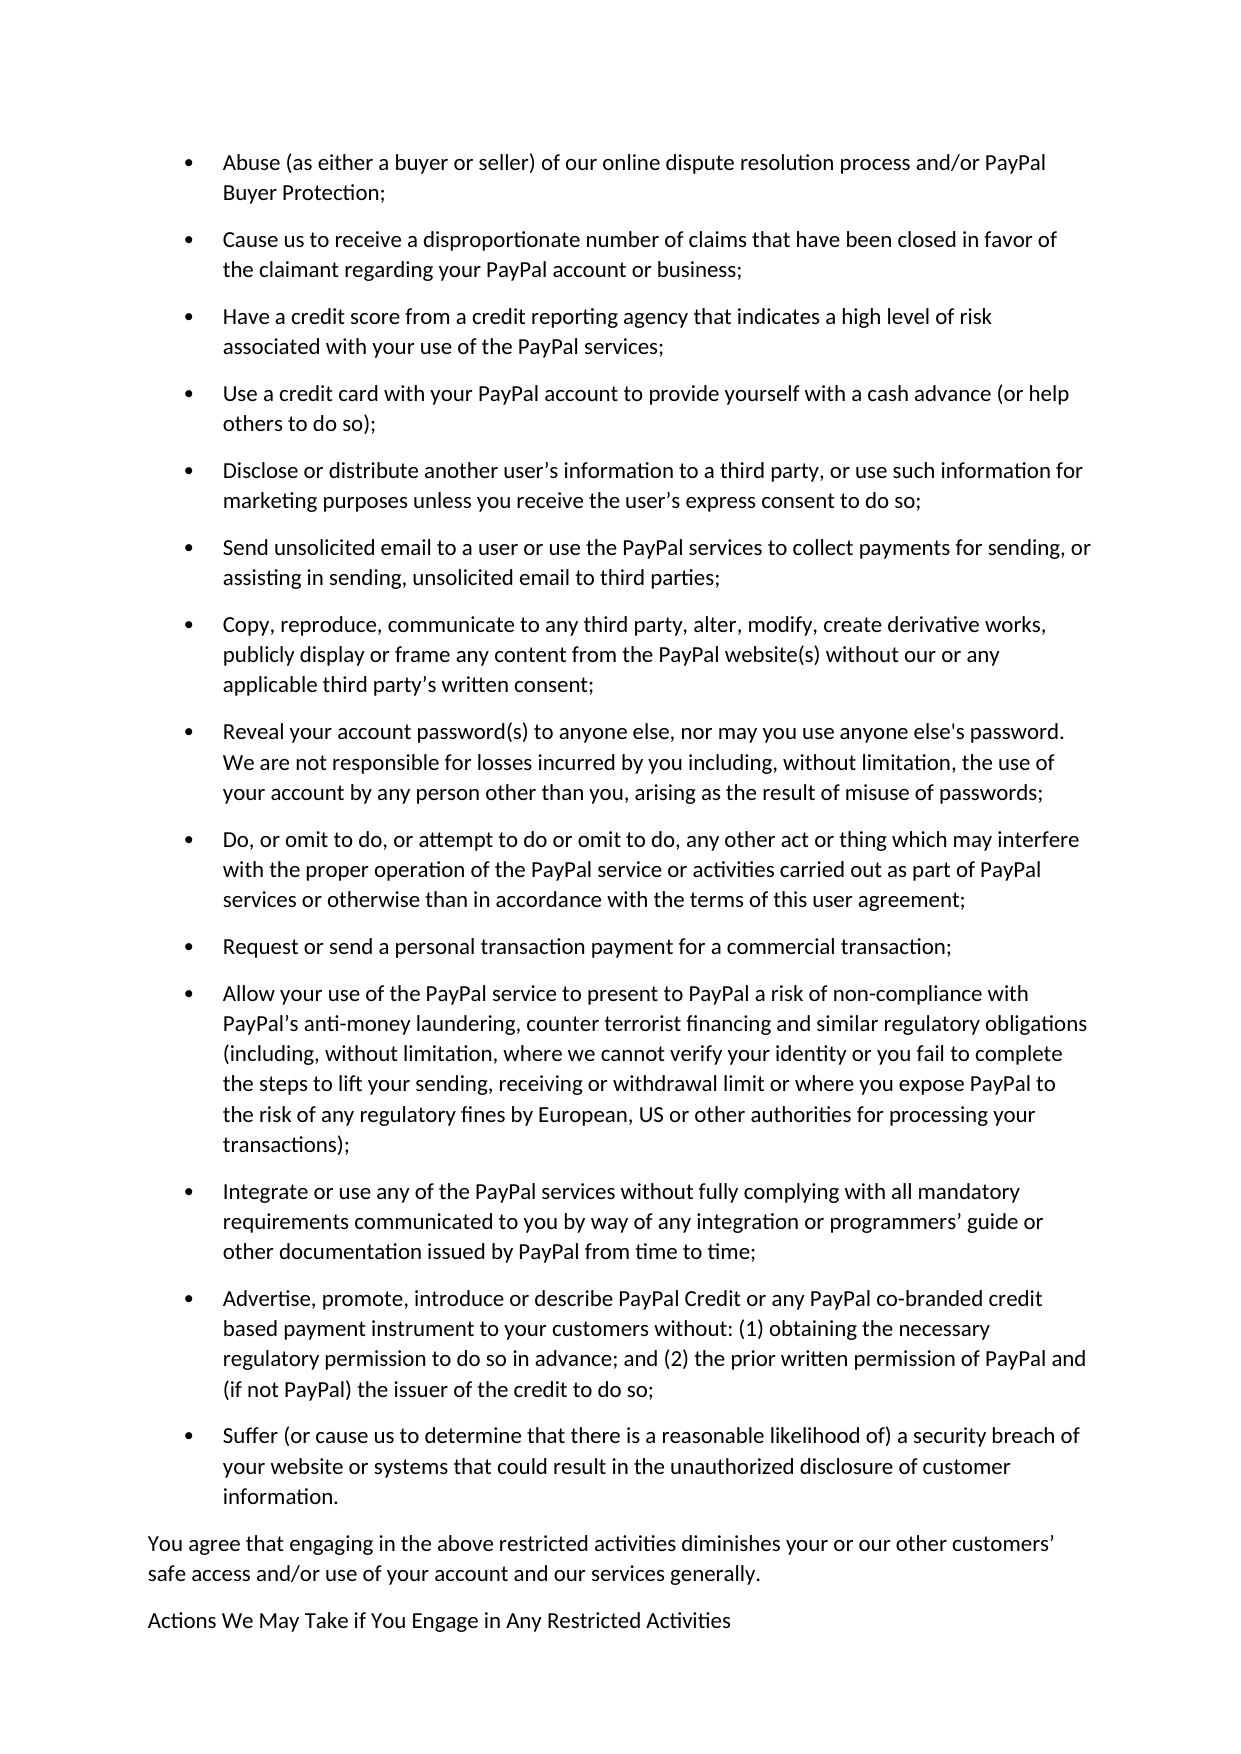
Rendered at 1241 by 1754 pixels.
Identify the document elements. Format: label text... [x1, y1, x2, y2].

list Send unsolicited email to a user or use the PayPal services to collect payments for sending, or assisting in sending, unsolicited email to third parties; [185, 533, 1093, 591]
list Use a credit card with your PayPal account to provide yourself with a cash advance (or help others to do so); [185, 379, 1093, 437]
list Cause us to receive a disproportionate number of claims that have been closed in favor of the claimant regarding your PayPal account or business; [185, 225, 1093, 283]
list Advertise, promote, introduce or describe PayPal Credit or any PayPal co-branded credit based payment instrument to your customers without: (1) obtaining the necessary regulatory permission to do so in advance; and (2) the prior written permission of PayPal and (if not PayPal) the issuer of the credit to do so; [185, 1284, 1093, 1403]
text You agree that engaging in the above restricted activities diminishes your or our other customers’ safe access and/or use of your account and our services generally. [148, 1529, 1093, 1587]
list Request or send a personal transaction payment for a commercial transaction; [185, 932, 1093, 960]
list Allow your use of the PayPal service to present to PayPal a risk of non-compliance with PayPal’s anti-money laundering, counter terrorist financing and similar regulatory obligations (including, without limitation, where we cannot verify your identity or you fail to complete the steps to lift your sending, receiving or withdrawal limit or where you expose PayPal to the risk of any regulatory fines by European, US or other authorities for processing your transactions); [185, 979, 1093, 1158]
list Integrate or use any of the PayPal services without fully complying with all mandatory requirements communicated to you by way of any integration or programmers’ guide or other documentation issued by PayPal from time to time; [185, 1177, 1093, 1265]
list Have a credit score from a credit reporting agency that indicates a high level of risk associated with your use of the PayPal services; [185, 302, 1093, 360]
list Abuse (as either a buyer or seller) of our online dispute resolution process and/or PayPal Buyer Protection; [185, 148, 1093, 206]
text Actions We May Take if You Engage in Any Restricted Activities [148, 1606, 1093, 1634]
list Suffer (or cause us to determine that there is a reasonable likelihood of) a security breach of your website or systems that could result in the unauthorized disclosure of customer information. [185, 1422, 1093, 1510]
list Disclose or distribute another user’s information to a third party, or use such information for marketing purposes unless you receive the user’s express consent to do so; [185, 456, 1093, 514]
list Reveal your account password(s) to anyone else, nor may you use anyone else's password. We are not responsible for losses incurred by you including, without limitation, the use of your account by any person other than you, arising as the result of misuse of passwords; [185, 717, 1093, 806]
list Copy, reproduce, communicate to any third party, alter, modify, create derivative works, publicly display or frame any content from the PayPal website(s) without our or any applicable third party’s written consent; [185, 610, 1093, 698]
list Do, or omit to do, or attempt to do or omit to do, any other act or thing which may interfere with the proper operation of the PayPal service or activities carried out as part of PayPal services or otherwise than in accordance with the terms of this user agreement; [185, 825, 1093, 913]
